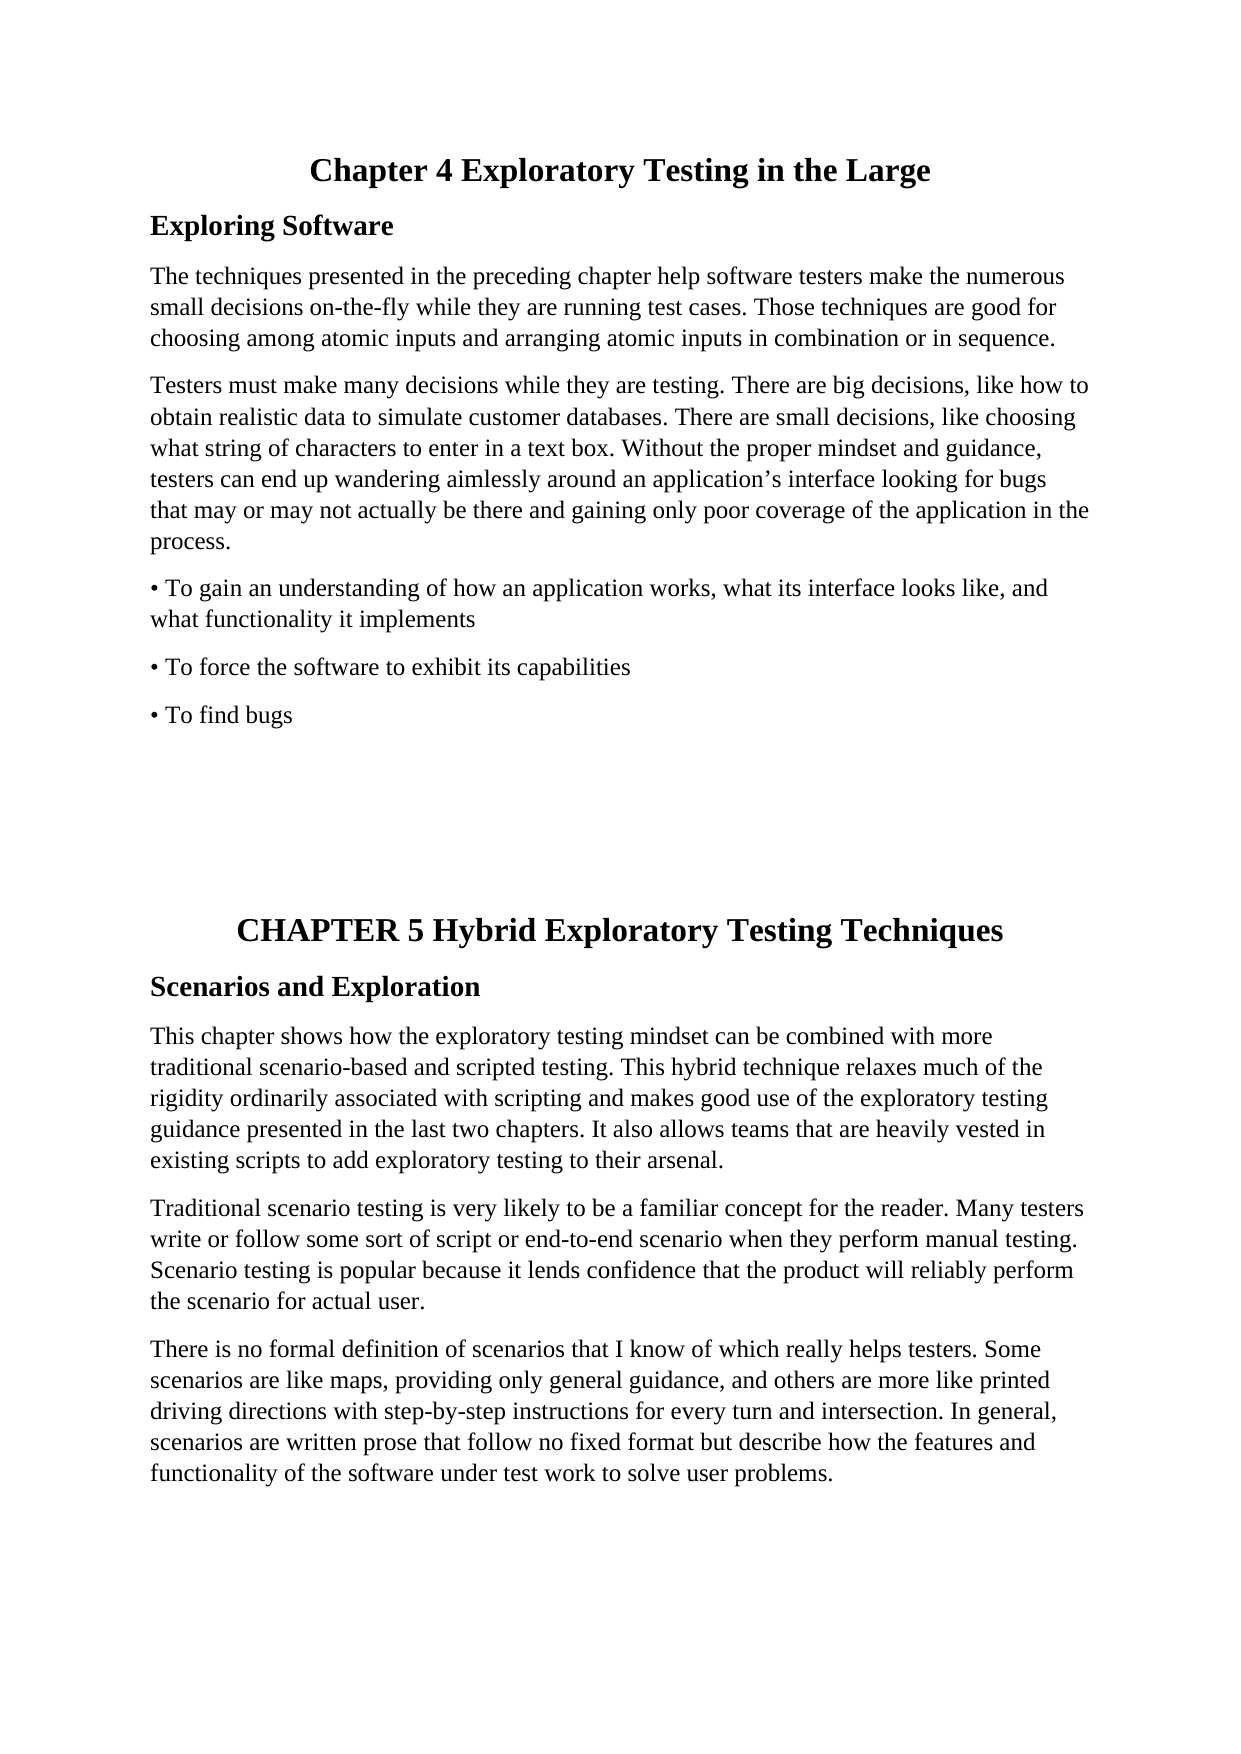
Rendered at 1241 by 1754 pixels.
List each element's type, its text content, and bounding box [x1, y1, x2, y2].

text There is no formal definition of scenarios that I know of which really helps testers. Some scenarios are like maps, providing only general guidance, and others are more like printed driving directions with step-by-step instructions for every turn and intersection. In general, scenarios are written prose that follow no fixed format but describe how the features and functionality of the software under test work to solve user problems. [150, 1334, 1090, 1487]
text • To find bugs [150, 700, 1090, 729]
text Testers must make many decisions while they are testing. There are big decisions, like how to obtain realistic data to simulate customer databases. There are small decisions, like choosing what string of characters to enter in a text box. Without the proper mindset and guidance, testers can end up wandering aimlessly around an application’s interface looking for bugs that may or may not actually be there and gaining only poor coverage of the application in the process. [150, 371, 1090, 554]
text CHAPTER 5 Hybrid Exploratory Testing Techniques [150, 911, 1090, 949]
text Scenarios and Exploration [150, 969, 1090, 1002]
text • To force the software to exhibit its capabilities [150, 652, 1090, 681]
text Exploring Software [150, 208, 1090, 242]
text • To gain an understanding of how an application works, what its interface looks like, and what functionality it implements [150, 573, 1090, 633]
text This chapter shows how the exploratory testing mindset can be combined with more traditional scenario-based and scripted testing. This hybrid technique relaxes much of the rigidity ordinarily associated with scripting and makes good use of the exploratory testing guidance presented in the last two chapters. It also allows teams that are heavily vested in existing scripts to add exploratory testing to their arsenal. [150, 1021, 1090, 1174]
text The techniques presented in the preceding chapter help software testers make the numerous small decisions on-the-fly while they are running test cases. Those techniques are good for choosing among atomic inputs and arranging atomic inputs in combination or in sequence. [150, 261, 1090, 352]
text Traditional scenario testing is very likely to be a familiar concept for the reader. Many testers write or follow some sort of script or end-to-end scenario when they perform manual testing. Scenario testing is popular because it lends confidence that the product will reliably perform the scenario for actual user. [150, 1193, 1090, 1315]
text Chapter 4 Exploratory Testing in the Large [150, 150, 1090, 188]
